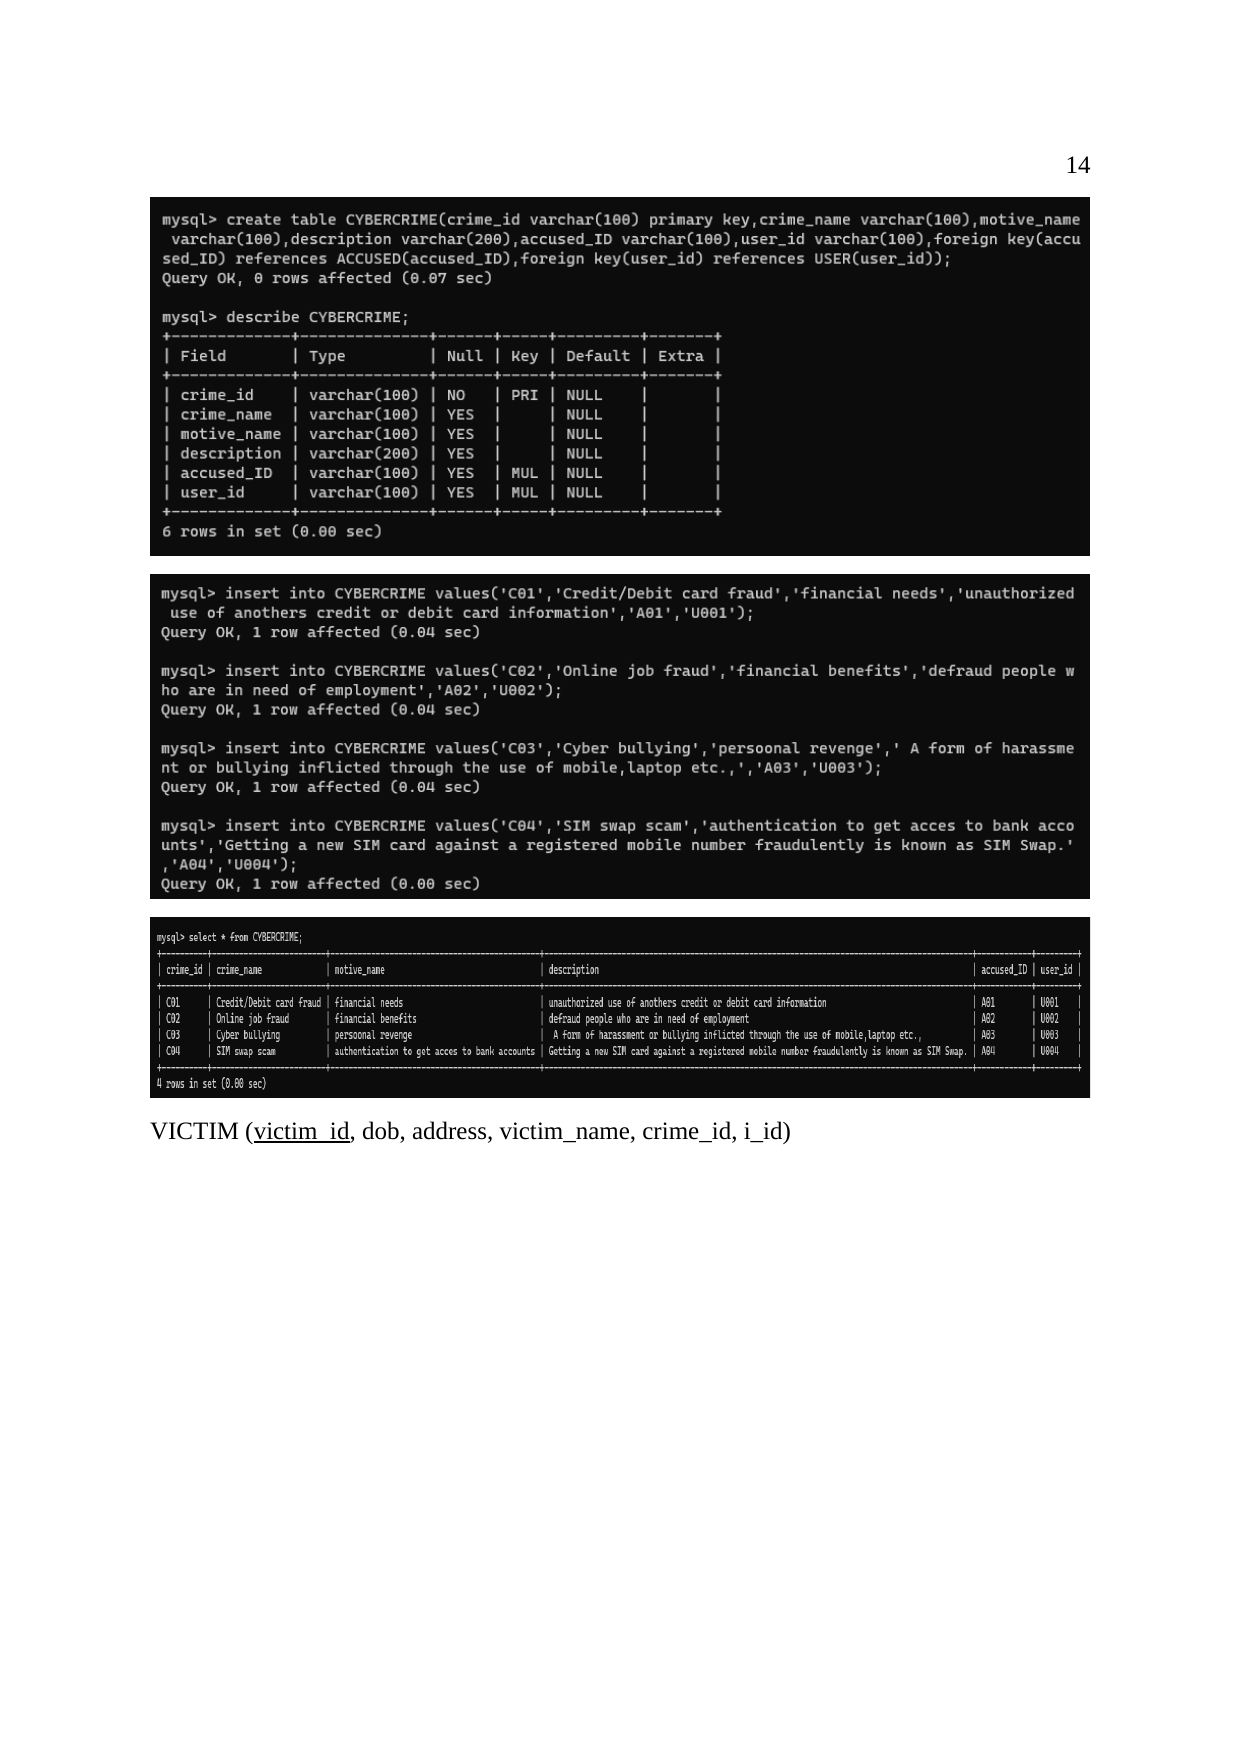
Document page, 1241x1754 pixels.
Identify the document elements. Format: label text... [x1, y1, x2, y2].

picture [150, 574, 1090, 899]
picture [150, 197, 1090, 556]
text VICTIM (victim_id, dob, address, victim_name, crime_id, i_id) [150, 1116, 1090, 1145]
picture [150, 917, 1091, 1098]
text 14 [150, 150, 1090, 179]
